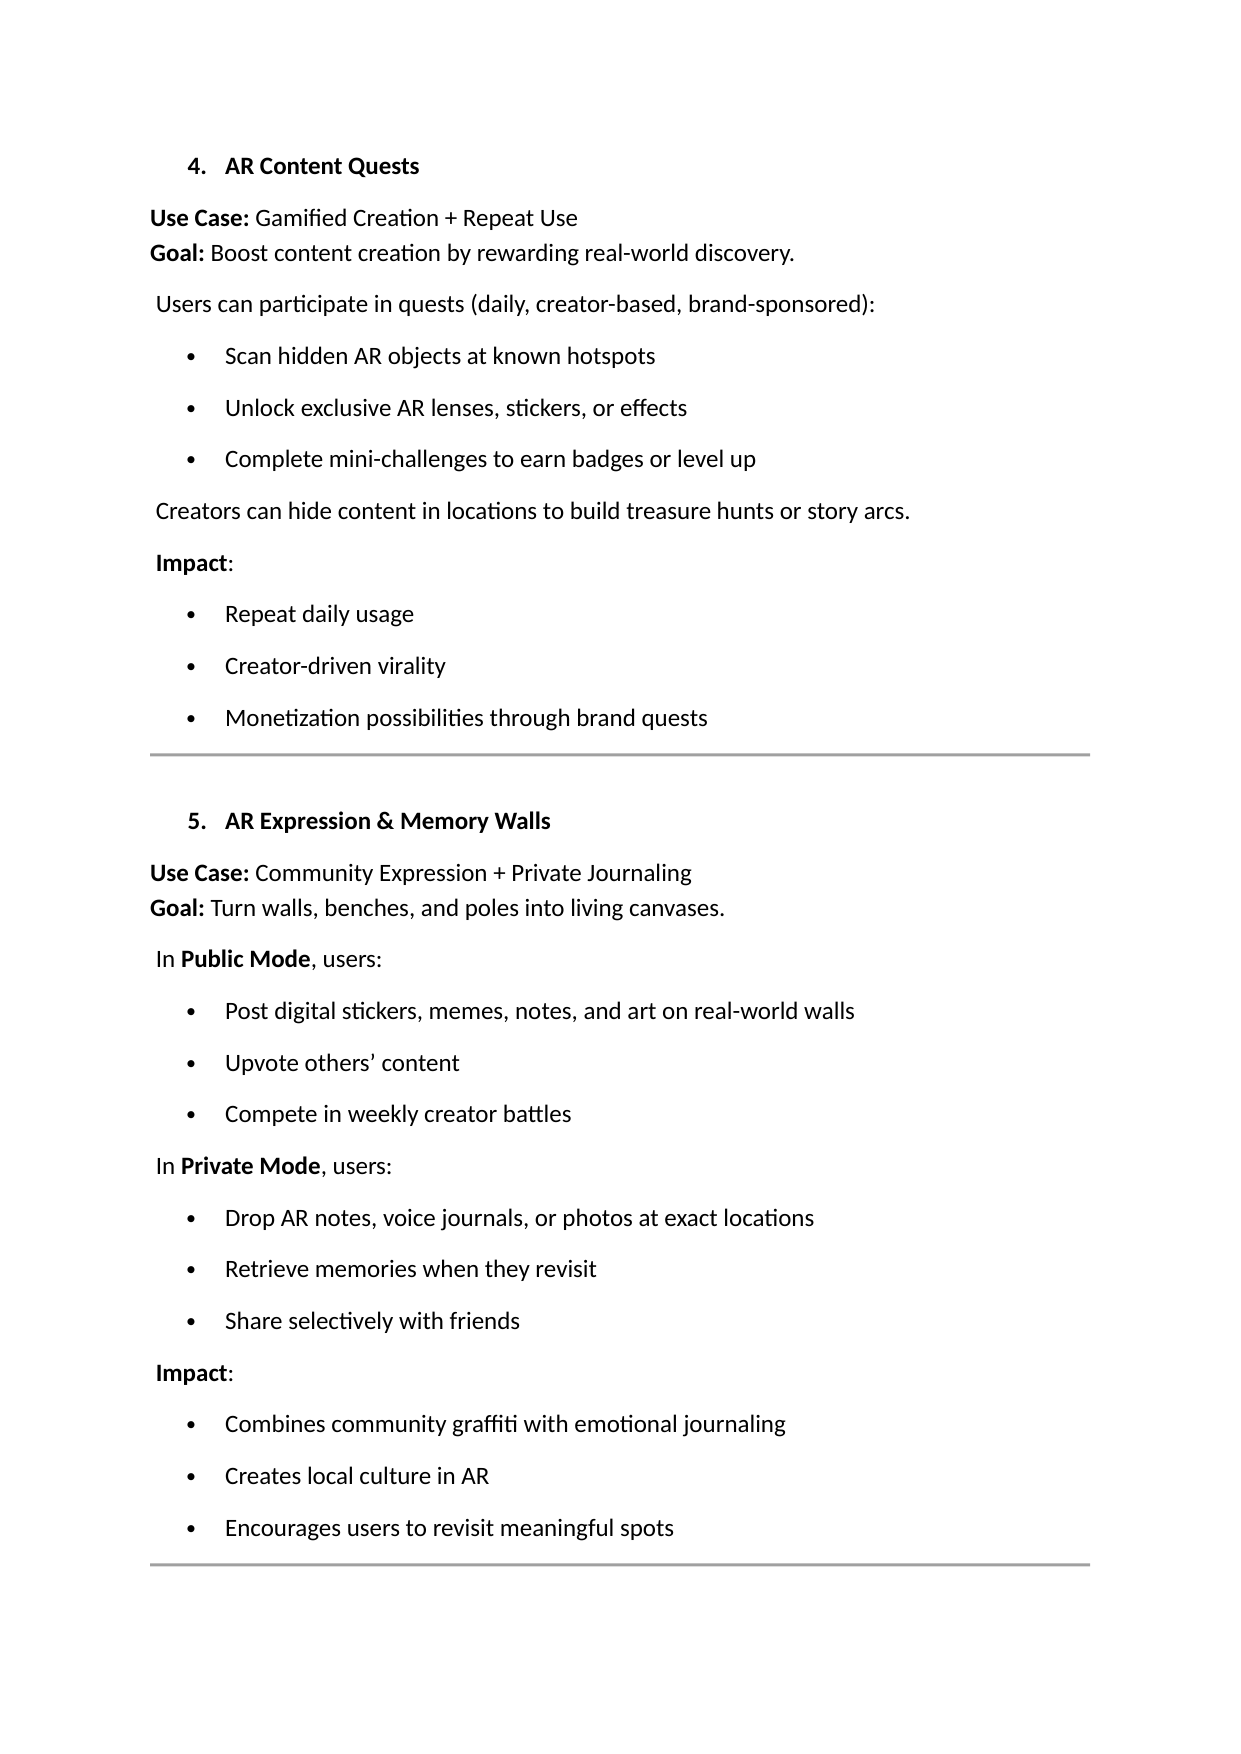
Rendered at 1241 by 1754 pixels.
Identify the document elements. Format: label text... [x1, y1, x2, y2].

text Impact: [150, 547, 1090, 577]
list Monetization possibilities through brand quests [187, 702, 1090, 732]
list Unlock exclusive AR lenses, stickers, or effects [187, 392, 1090, 422]
list Scan hidden AR objects at known hotspots [187, 340, 1090, 371]
list Creator-driven virality [187, 650, 1090, 681]
list AR Expression & Memory Walls [187, 805, 1090, 836]
text Use Case: Gamified Creation + Repeat Use Goal: Boost content creation by rewarding real-world discovery. [150, 202, 1090, 267]
list Encourages users to revisit meaningful spots [187, 1512, 1090, 1542]
list Complete mini-challenges to earn badges or level up [187, 443, 1090, 474]
list Combines community graffiti with emotional journaling [187, 1408, 1090, 1439]
text In Private Mode, users: [150, 1150, 1090, 1181]
list Upvote others’ content [187, 1047, 1090, 1077]
text Creators can hide content in locations to build treasure hunts or story arcs. [150, 495, 1090, 526]
list Compete in weekly creator battles [187, 1098, 1090, 1129]
text Users can participate in quests (daily, creator-based, brand-sponsored): [150, 288, 1090, 319]
text Impact: [150, 1357, 1090, 1387]
list Repeat daily usage [187, 598, 1090, 629]
list Share selectively with friends [187, 1305, 1090, 1336]
list Creates local culture in AR [187, 1460, 1090, 1491]
list AR Content Quests [187, 150, 1090, 181]
text In Public Mode, users: [150, 943, 1090, 974]
text Use Case: Community Expression + Private Journaling Goal: Turn walls, benches, and poles into living canvases. [150, 857, 1090, 922]
list Drop AR notes, voice journals, or photos at exact locations [187, 1202, 1090, 1232]
list Post digital stickers, memes, notes, and art on real-world walls [187, 995, 1090, 1026]
list Retrieve memories when they revisit [187, 1253, 1090, 1284]
